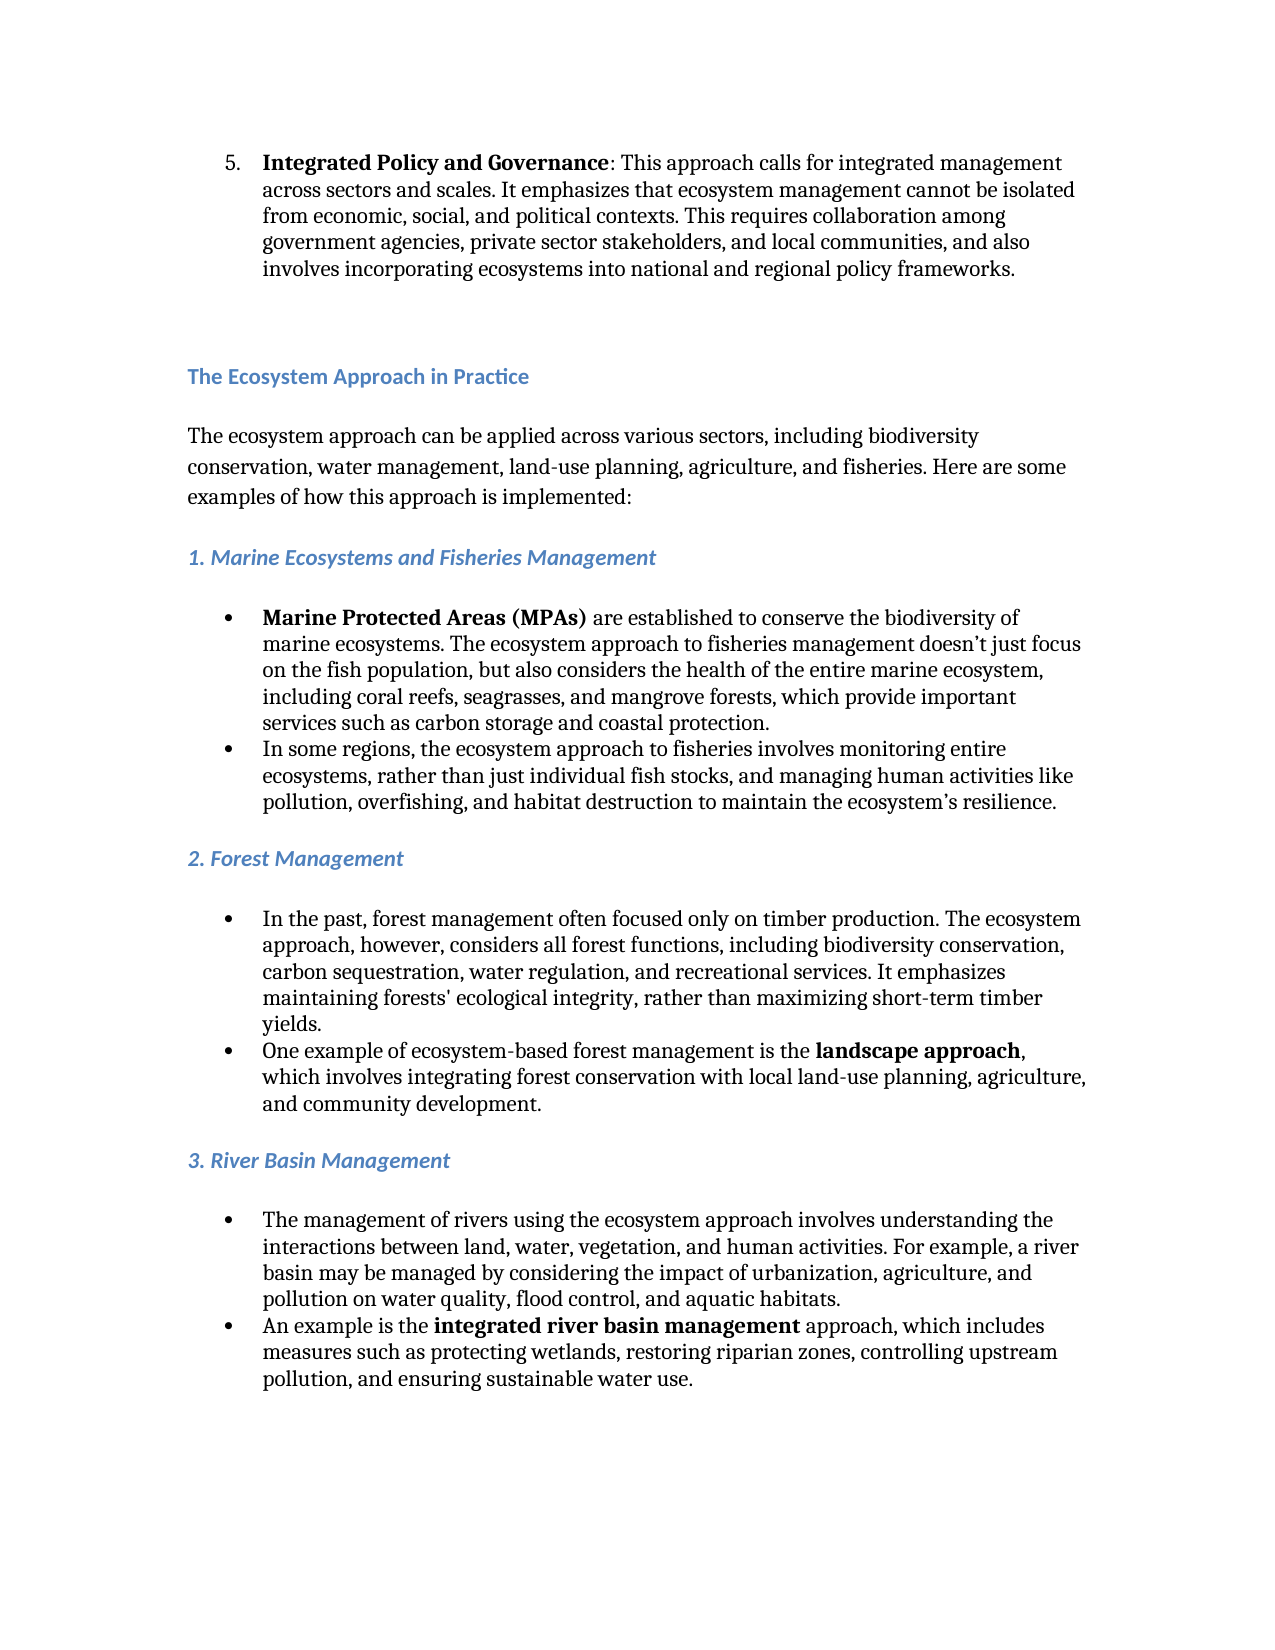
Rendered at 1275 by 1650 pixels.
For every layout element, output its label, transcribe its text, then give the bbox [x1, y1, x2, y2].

list One example of ecosystem-based forest management is the landscape approach, which involves integrating forest conservation with local land-use planning, agriculture, and community development. [225, 1038, 1087, 1117]
list Marine Protected Areas (MPAs) are established to conserve the biodiversity of marine ecosystems. The ecosystem approach to fisheries management doesn’t just focus on the fish population, but also considers the health of the entire marine ecosystem, including coral reefs, seagrasses, and mangrove forests, which provide important services such as carbon storage and coastal protection. [225, 604, 1087, 736]
subtitle 3. River Basin Management [187, 1146, 1087, 1174]
list In some regions, the ecosystem approach to fisheries involves monitoring entire ecosystems, rather than just individual fish stocks, and managing human activities like pollution, overfishing, and habitat destruction to maintain the ecosystem’s resilience. [225, 736, 1087, 815]
subtitle 1. Marine Ecosystems and Fisheries Management [187, 543, 1087, 571]
text The ecosystem approach can be applied across various sectors, including biodiversity conservation, water management, land-use planning, agriculture, and fisheries. Here are some examples of how this approach is implemented: [187, 423, 1087, 510]
subtitle 2. Forest Management [187, 844, 1087, 872]
list In the past, forest management often focused only on timber production. The ecosystem approach, however, considers all forest functions, including biodiversity conservation, carbon sequestration, water regulation, and recreational services. It emphasizes maintaining forests' ecological integrity, rather than maximizing short-term timber yields. [225, 906, 1087, 1038]
subtitle The Ecosystem Approach in Practice [187, 362, 1087, 390]
list Integrated Policy and Governance: This approach calls for integrated management across sectors and scales. It emphasizes that ecosystem management cannot be isolated from economic, social, and political contexts. This requires collaboration among government agencies, private sector stakeholders, and local communities, and also involves incorporating ecosystems into national and regional policy frameworks. [225, 150, 1087, 282]
